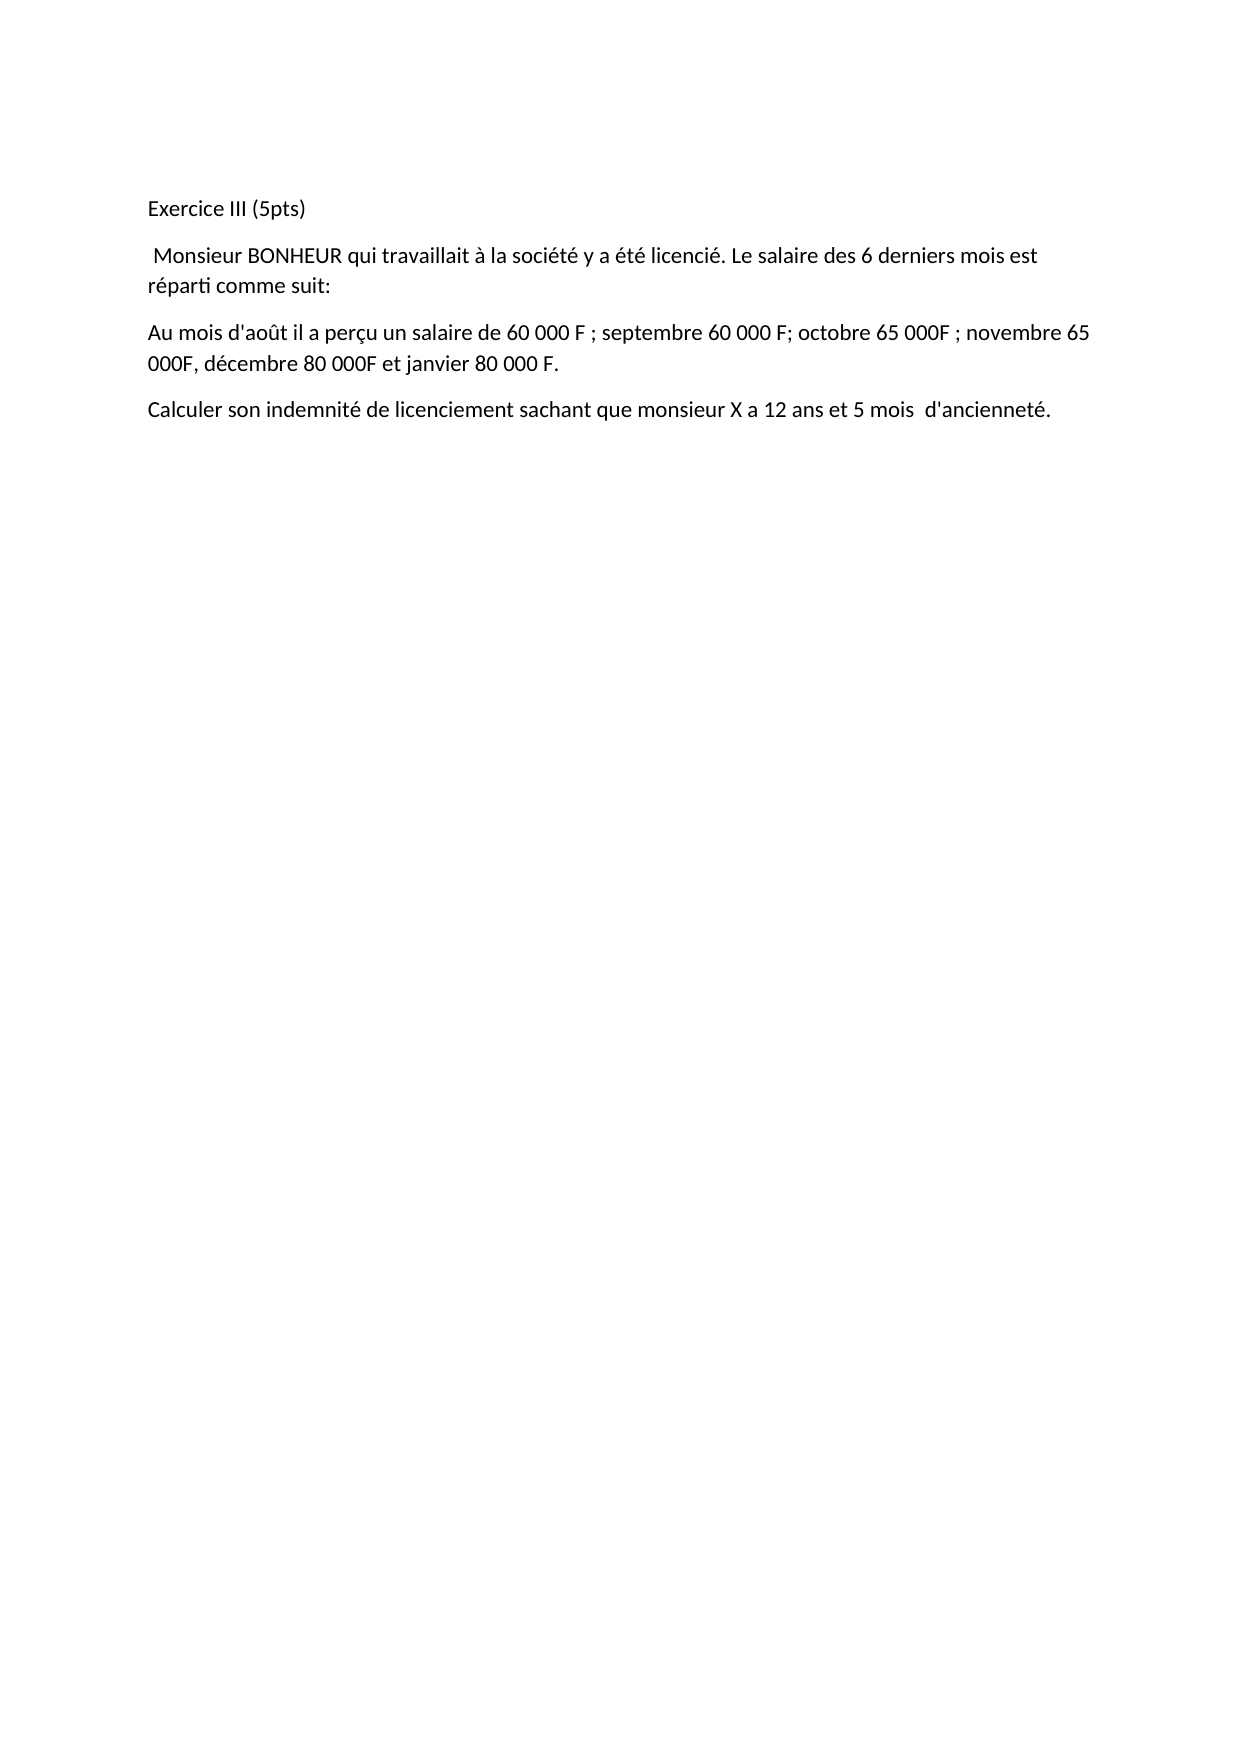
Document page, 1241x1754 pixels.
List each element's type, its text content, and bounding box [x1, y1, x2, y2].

text Au mois d'août il a perçu un salaire de 60 000 F ; septembre 60 000 F; octobre 65 000F ; novembre 65 000F, décembre 80 000F et janvier 80 000 F. [148, 318, 1093, 377]
text Monsieur BONHEUR qui travaillait à la société y a été licencié. Le salaire des 6 derniers mois est réparti comme suit: [148, 241, 1093, 299]
text Exercice III (5pts) [148, 194, 1093, 222]
text Calculer son indemnité de licenciement sachant que monsieur X a 12 ans et 5 mois d'ancienneté. [148, 396, 1093, 423]
